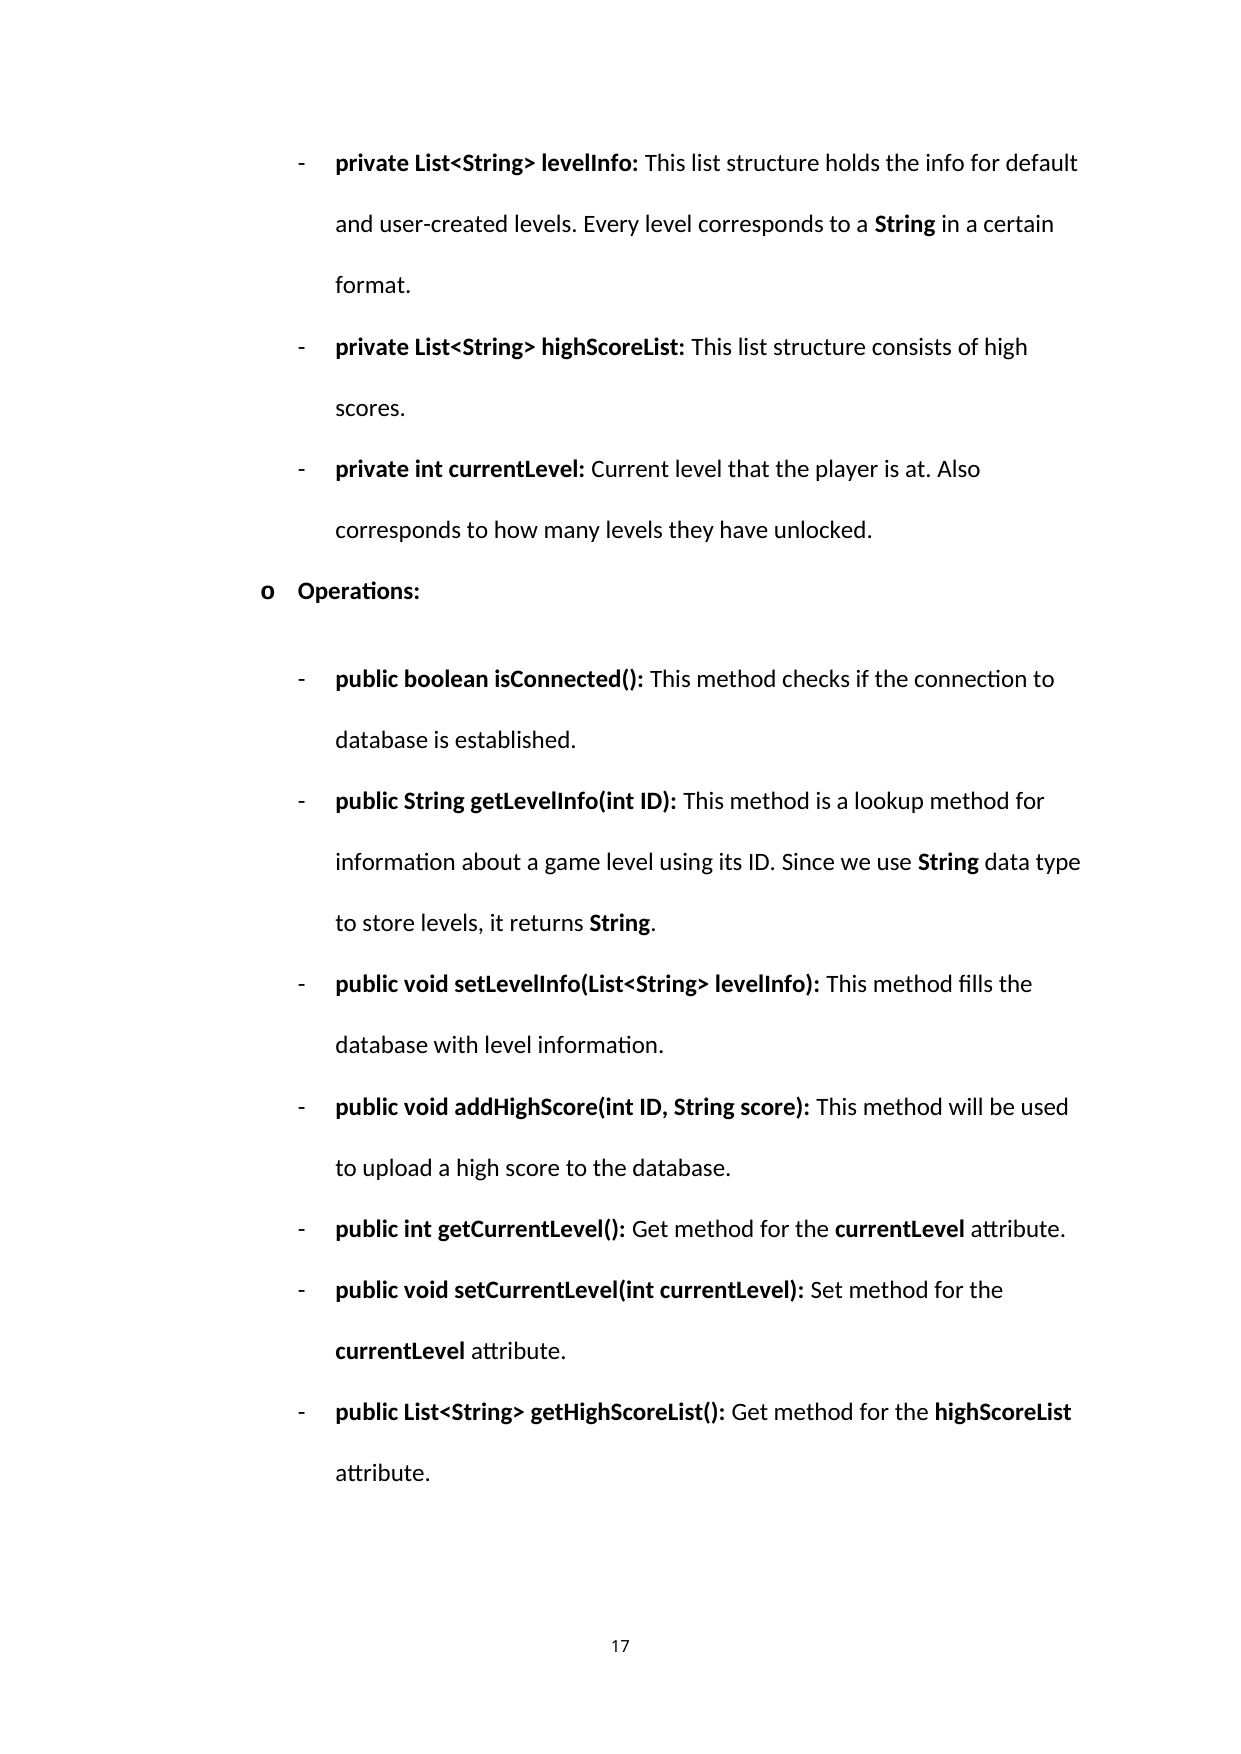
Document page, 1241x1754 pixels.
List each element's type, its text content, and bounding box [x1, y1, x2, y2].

list public int getCurrentLevel(): Get method for the currentLevel attribute. [298, 1213, 1093, 1243]
list private int currentLevel: Current level that the player is at. Also corresponds to how many levels they have unlocked. [298, 453, 1093, 544]
list public List<String> getHighScoreList(): Get method for the highScoreList attribute. [298, 1396, 1093, 1487]
list Operations: [260, 575, 1093, 607]
list public void addHighScore(int ID, String score): This method will be used to upload a high score to the database. [298, 1091, 1093, 1182]
list public void setCurrentLevel(int currentLevel): Set method for the currentLevel attribute. [298, 1274, 1093, 1365]
list public String getLevelInfo(int ID): This method is a lookup method for information about a game level using its ID. Since we use String data type to store levels, it returns String. [298, 786, 1093, 938]
list public boolean isConnected(): This method checks if the connection to database is established. [298, 663, 1093, 755]
list private List<String> levelInfo: This list structure holds the info for default and user-created levels. Every level corresponds to a String in a certain format. [298, 148, 1093, 300]
list private List<String> highScoreList: This list structure consists of high scores. [298, 331, 1093, 422]
list public void setLevelInfo(List<String> levelInfo): This method fills the database with level information. [298, 969, 1093, 1060]
